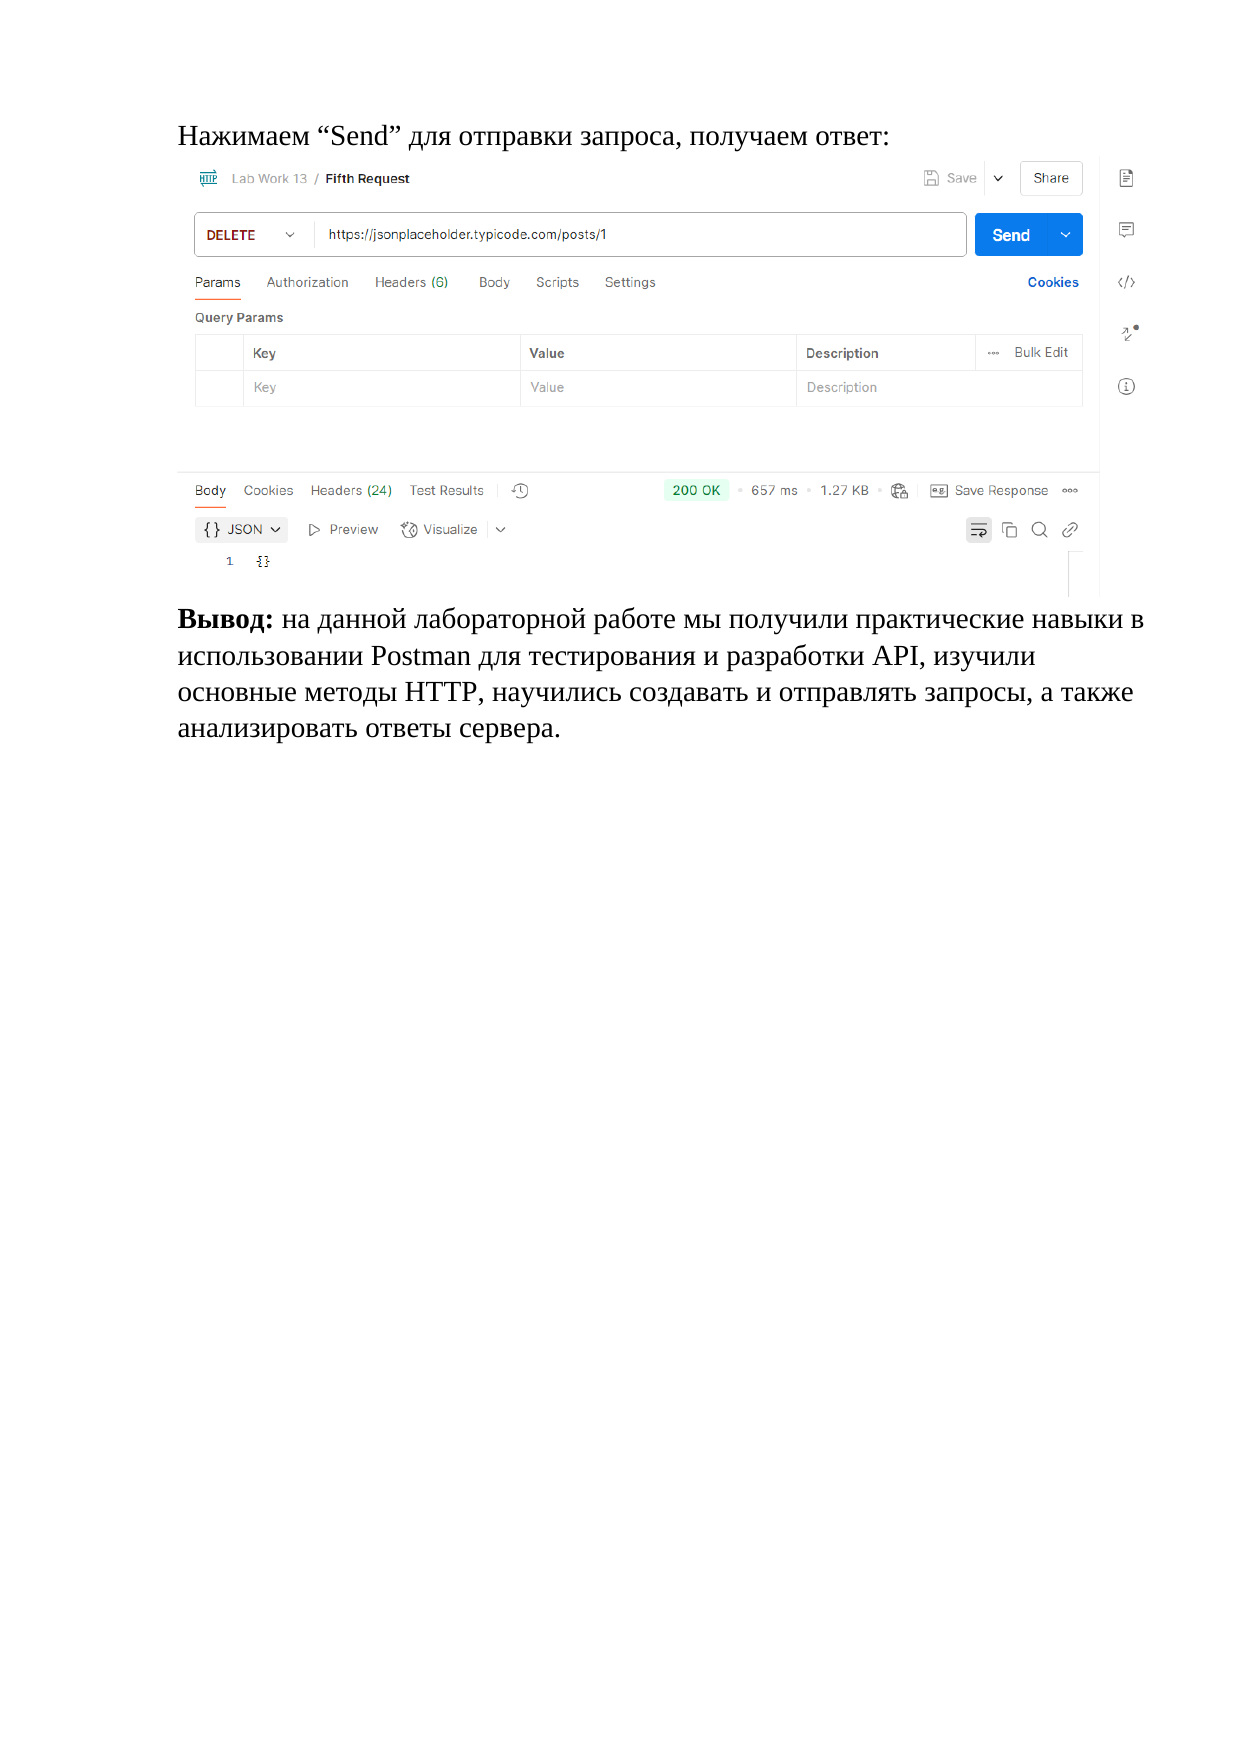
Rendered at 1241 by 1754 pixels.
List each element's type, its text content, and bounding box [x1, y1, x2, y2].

text Вывод: на данной лабораторной работе мы получили практические навыки в использовании Postman для тестирования и разработки API, изучили основные методы HTTP, научились создавать и отправлять запросы, а также анализировать ответы сервера. [177, 602, 1152, 744]
picture [177, 156, 1152, 597]
text Нажимаем “Send” для отправки запроса, получаем ответ: [177, 118, 1152, 152]
